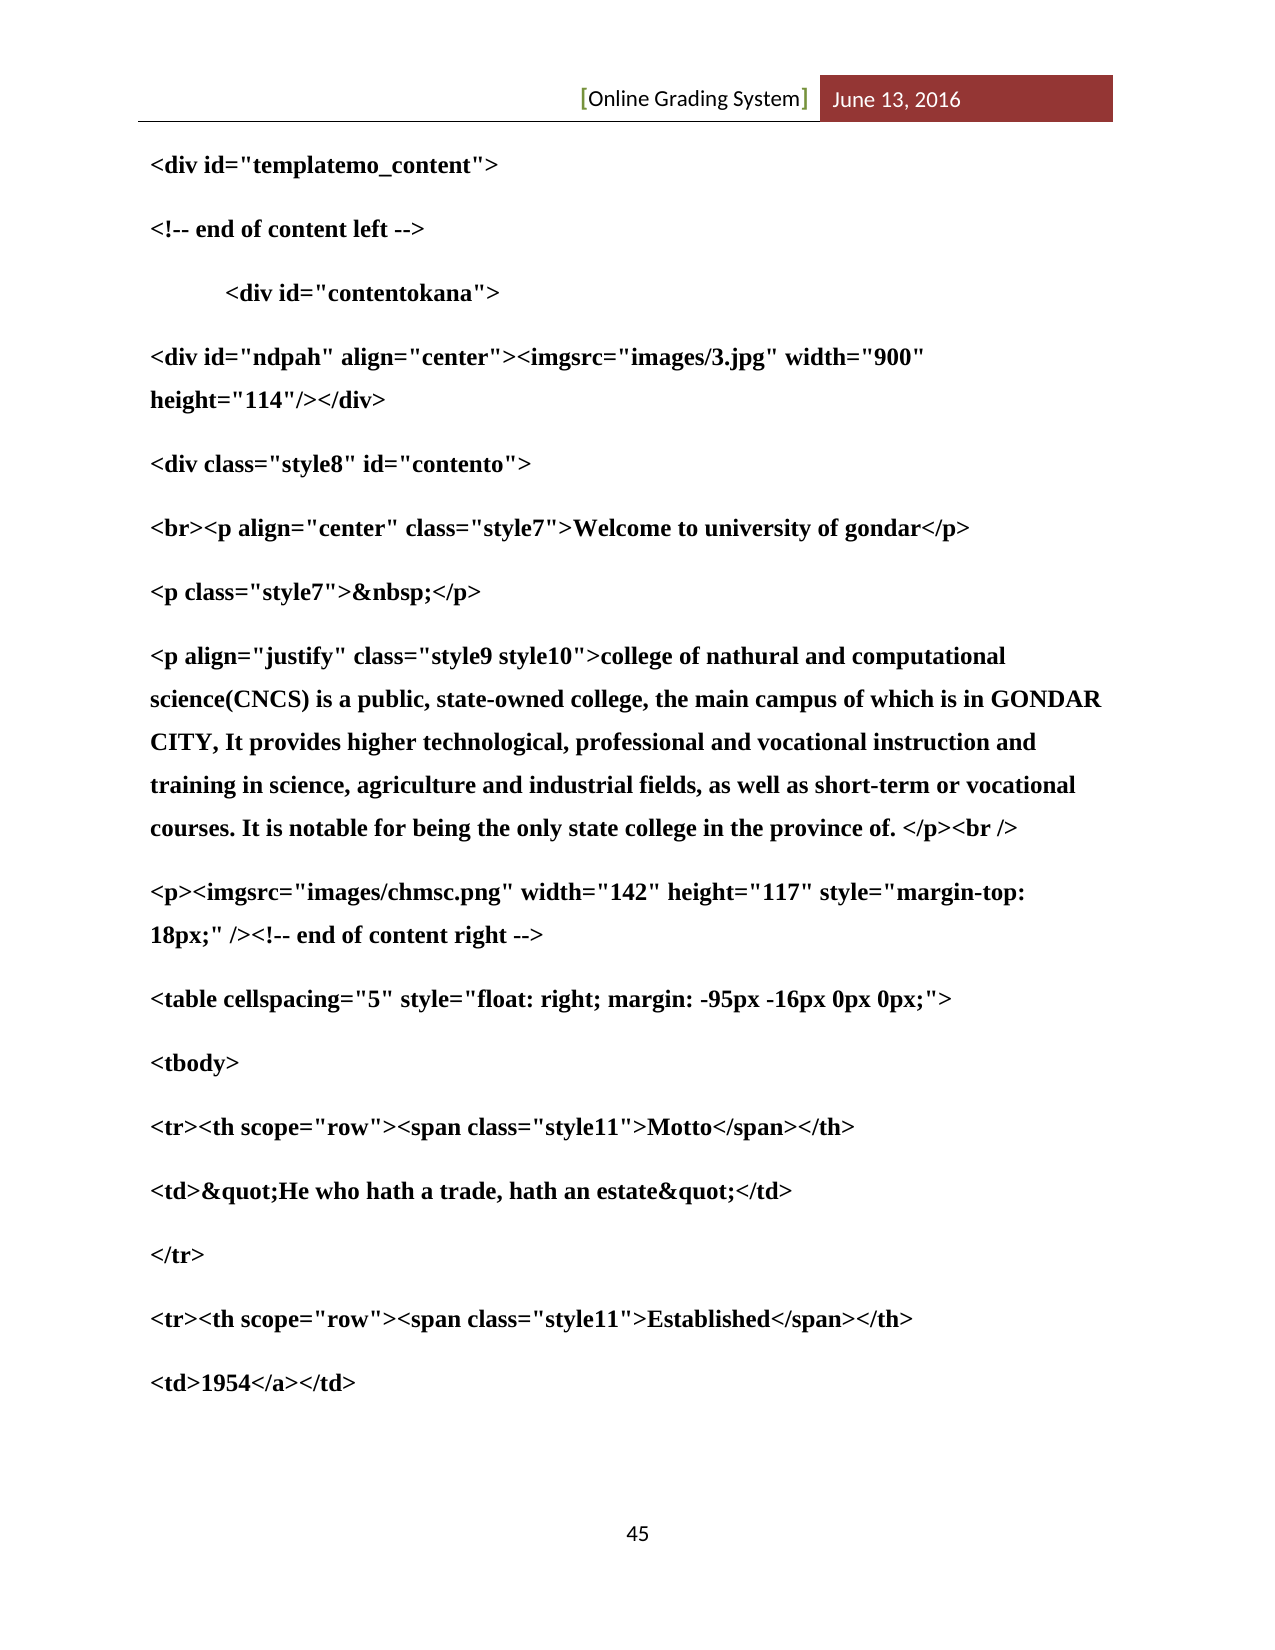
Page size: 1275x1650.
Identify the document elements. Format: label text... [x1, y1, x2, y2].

text <p align="justify" class="style9 style10">college of nathural and computational science(CNCS) is a public, state-owned college, the main campus of which is in GONDAR CITY, It provides higher technological, professional and vocational instruction and training in science, agriculture and industrial fields, as well as short-term or vocational courses. It is notable for being the only state college in the province of. </p><br /> [150, 641, 1125, 842]
text <div id="ndpah" align="center"><imgsrc="images/3.jpg" width="900" height="114"/></div> [150, 342, 1125, 414]
text <tbody> [150, 1048, 1125, 1077]
text <tr><th scope="row"><span class="style11">Established</span></th> [150, 1304, 1125, 1333]
text <table cellspacing="5" style="float: right; margin: -95px -16px 0px 0px;"> [150, 984, 1125, 1013]
text <p class="style7">&nbsp;</p> [150, 577, 1125, 606]
text <p><imgsrc="images/chmsc.png" width="142" height="117" style="margin-top: 18px;" /><!-- end of content right --> [150, 877, 1125, 949]
text <br><p align="center" class="style7">Welcome to university of gondar</p> [150, 513, 1125, 542]
text <tr><th scope="row"><span class="style11">Motto</span></th> [150, 1112, 1125, 1141]
text <td>1954</a></td> [150, 1368, 1125, 1397]
text <div id="templatemo_content"> [150, 150, 1125, 179]
text <div class="style8" id="contento"> [150, 449, 1125, 478]
text <td>&quot;He who hath a trade, hath an estate&quot;</td> [150, 1176, 1125, 1205]
text <!-- end of content left --> [150, 214, 1125, 243]
text <div id="contentokana"> [150, 278, 1125, 307]
text </tr> [150, 1240, 1125, 1269]
